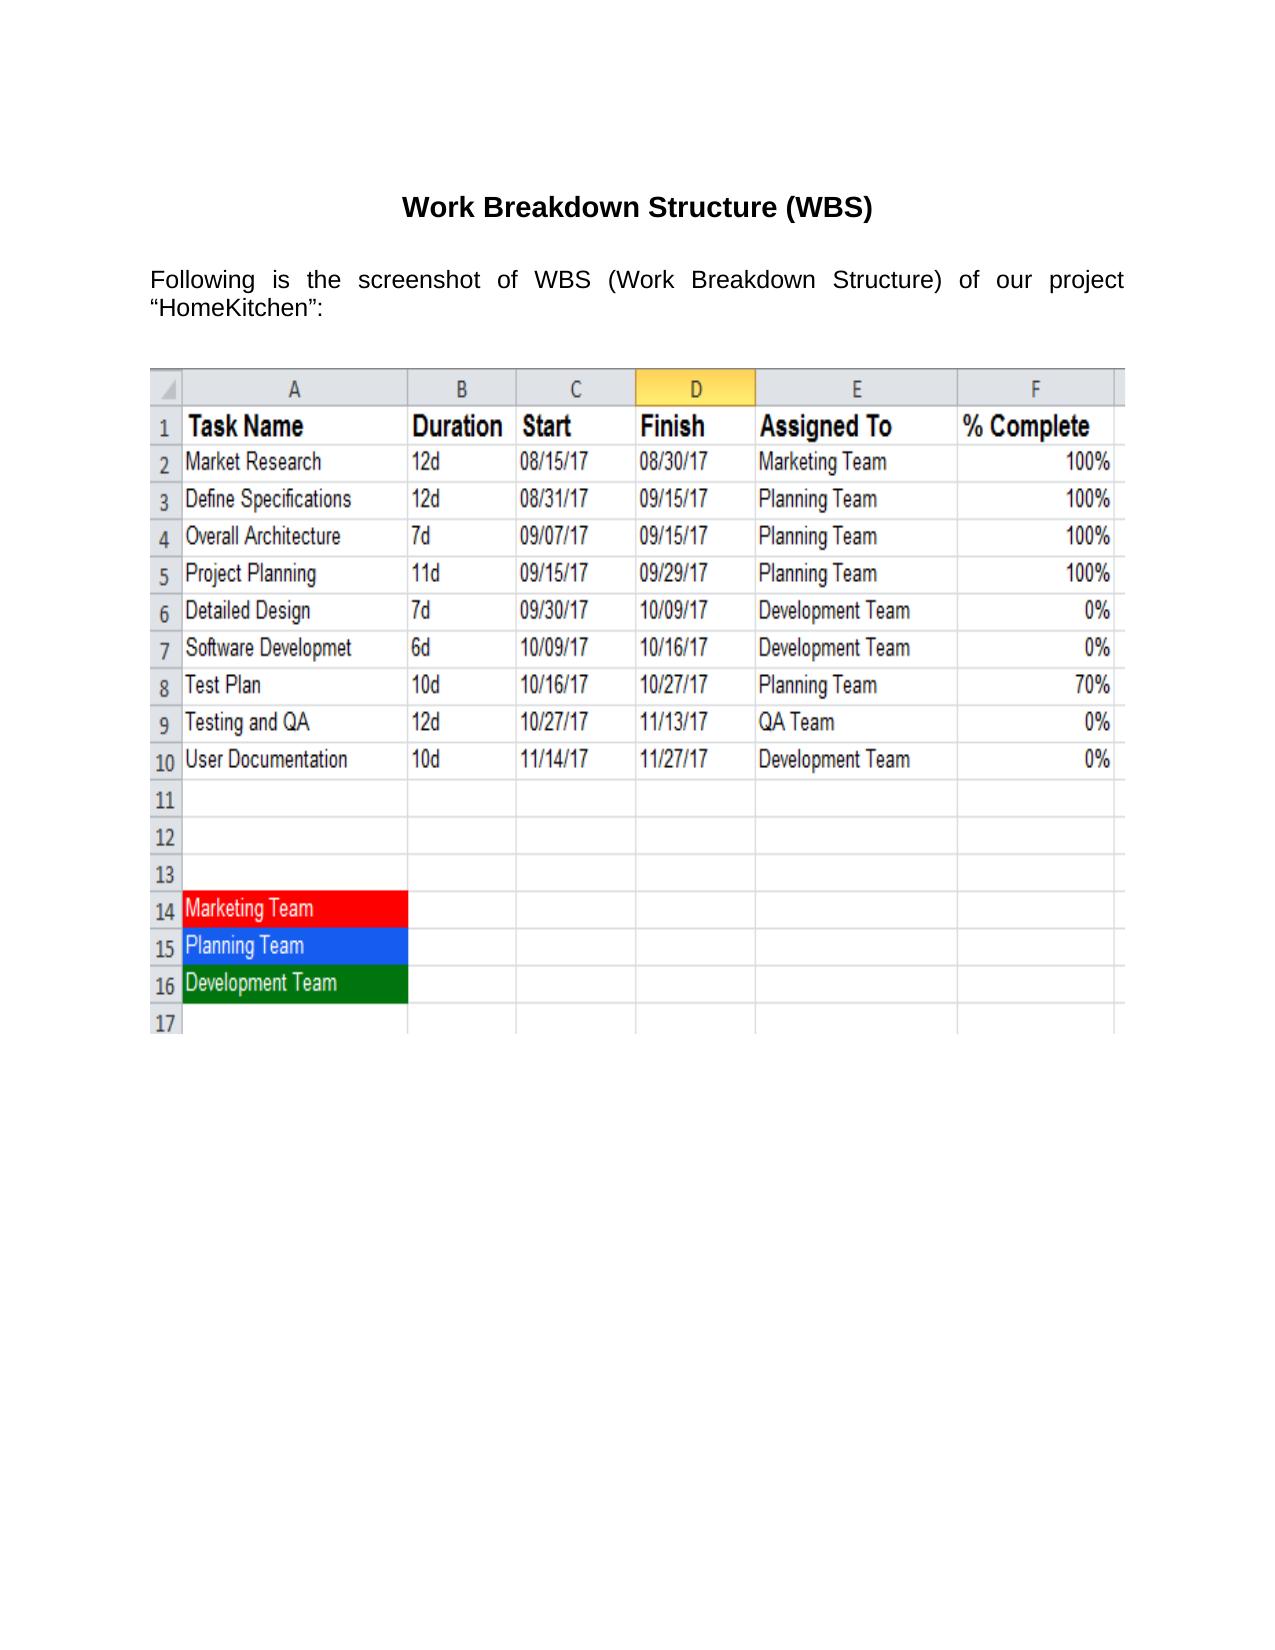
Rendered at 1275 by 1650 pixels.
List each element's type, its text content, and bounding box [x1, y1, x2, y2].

subtitle Work Breakdown Structure (WBS) [150, 190, 1125, 223]
subtitle Following is the screenshot of WBS (Work Breakdown Structure) of our project “HomeKitchen”: [150, 264, 1125, 322]
picture [150, 368, 1125, 1034]
